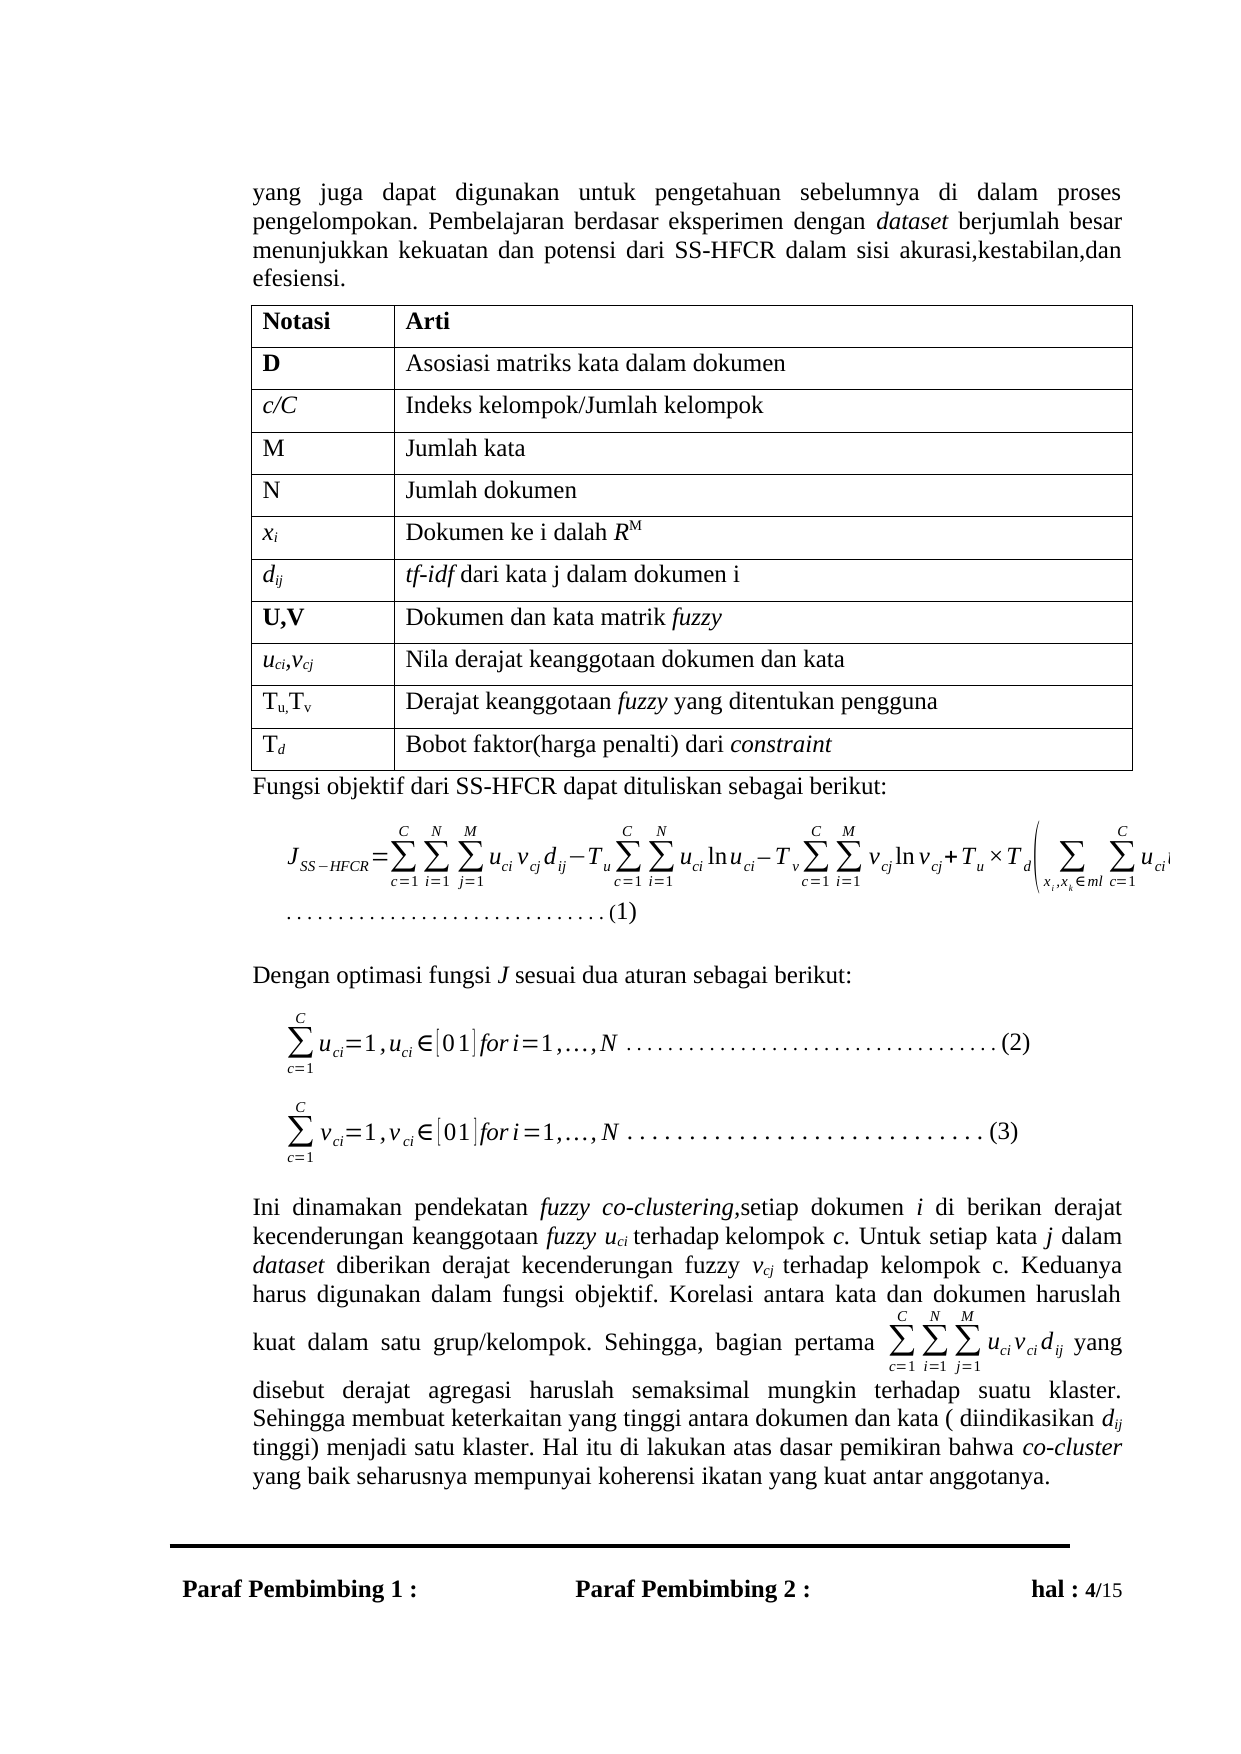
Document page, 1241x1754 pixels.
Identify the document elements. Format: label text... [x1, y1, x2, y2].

table_cell D [252, 348, 394, 389]
table_cell tf-idf dari kata j dalam dokumen i [395, 560, 1132, 601]
table_cell N [252, 475, 394, 516]
table_cell c/C [252, 390, 394, 432]
table_cell Derajat keanggotaan fuzzy yang ditentukan pengguna [395, 686, 1132, 728]
table_cell Indeks kelompok/Jumlah kelompok [395, 390, 1132, 432]
table_cell Dokumen dan kata matrik fuzzy [395, 602, 1132, 643]
text Fungsi objektif dari SS-HFCR dapat dituliskan sebagai berikut: [252, 771, 1122, 800]
table_cell Dokumen ke i dalah RM [395, 517, 1132, 558]
table_cell Td [252, 729, 394, 770]
table_cell xi [252, 517, 394, 558]
table_header Arti [395, 306, 1132, 347]
table_cell Bobot faktor(harga penalti) dari constraint [395, 729, 1132, 770]
table_cell dij [252, 560, 394, 601]
table_cell Jumlah kata [395, 433, 1132, 474]
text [252, 177, 1122, 292]
table_cell Jumlah dokumen [395, 475, 1132, 516]
table_cell U,V [252, 602, 394, 643]
table_cell M [252, 433, 394, 474]
table_cell Nila derajat keanggotaan dokumen dan kata [395, 644, 1132, 685]
table_cell Tu,Tv [252, 686, 394, 728]
table_header Notasi [252, 306, 394, 347]
text Dengan optimasi fungsi J sesuai dua aturan sebagai berikut: [252, 812, 1167, 989]
text Ini dinamakan pendekatan fuzzy co-clustering,setiap dokumen i di berikan derajat kecenderungan keanggotaan fuzzy uci terhadap kelompok c. Untuk setiap kata j dalam dataset diberikan derajat kecenderungan fuzzy vcj terhadap kelompok c. Keduanya harus digunakan dalam fungsi objektif. Korelasi antara kata dan dokumen haruslah kuat dalam satu grup/kelompok. Sehingga, bagian pertama yang disebut derajat agregasi haruslah semaksimal mungkin terhadap suatu klaster. Sehingga membuat keterkaitan yang tinggi antara dokumen dan kata ( diindikasikan dij tinggi) menjadi satu klaster. Hal itu di lakukan atas dasar pemikiran bahwa co-cluster yang baik seharusnya mempunyai koherensi ikatan yang kuat antar anggotanya. [252, 1192, 1122, 1490]
table_cell uci,vcj [252, 644, 394, 685]
table_cell Asosiasi matriks kata dalam dokumen [395, 348, 1132, 389]
